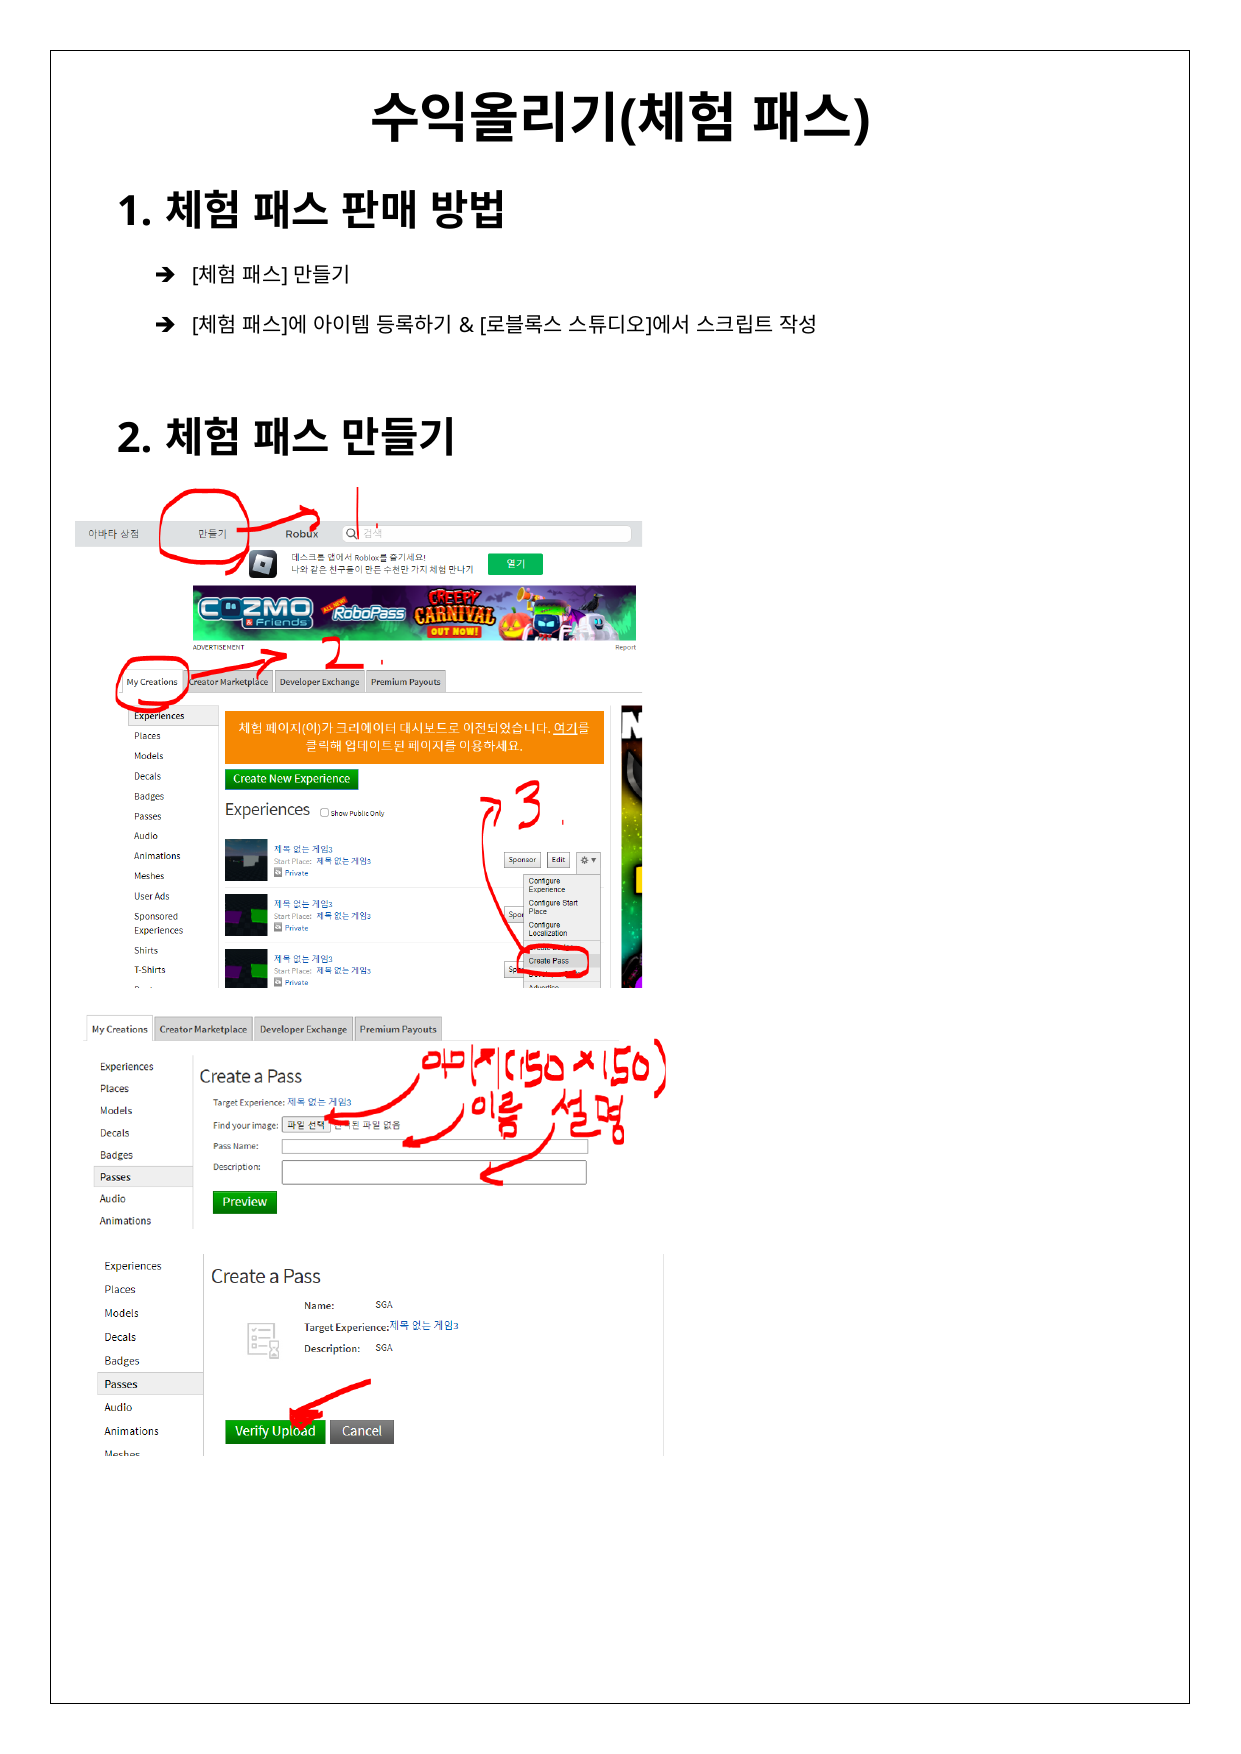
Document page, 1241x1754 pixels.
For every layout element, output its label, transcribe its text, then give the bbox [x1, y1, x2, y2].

picture [75, 1247, 669, 1456]
picture [75, 1006, 666, 1229]
list [체험 패스]에 아이템 등록하기 & [로블록스 스튜디오]에서 스크립트 작성 [154, 308, 1165, 338]
picture [75, 486, 643, 988]
list [체험 패스] 만들기 [154, 258, 1165, 289]
list 체험 패스 만들기 [117, 404, 1165, 465]
list 체험 패스 판매 방법 [117, 177, 1165, 237]
text 수익올리기(체험 패스) [75, 75, 1165, 154]
